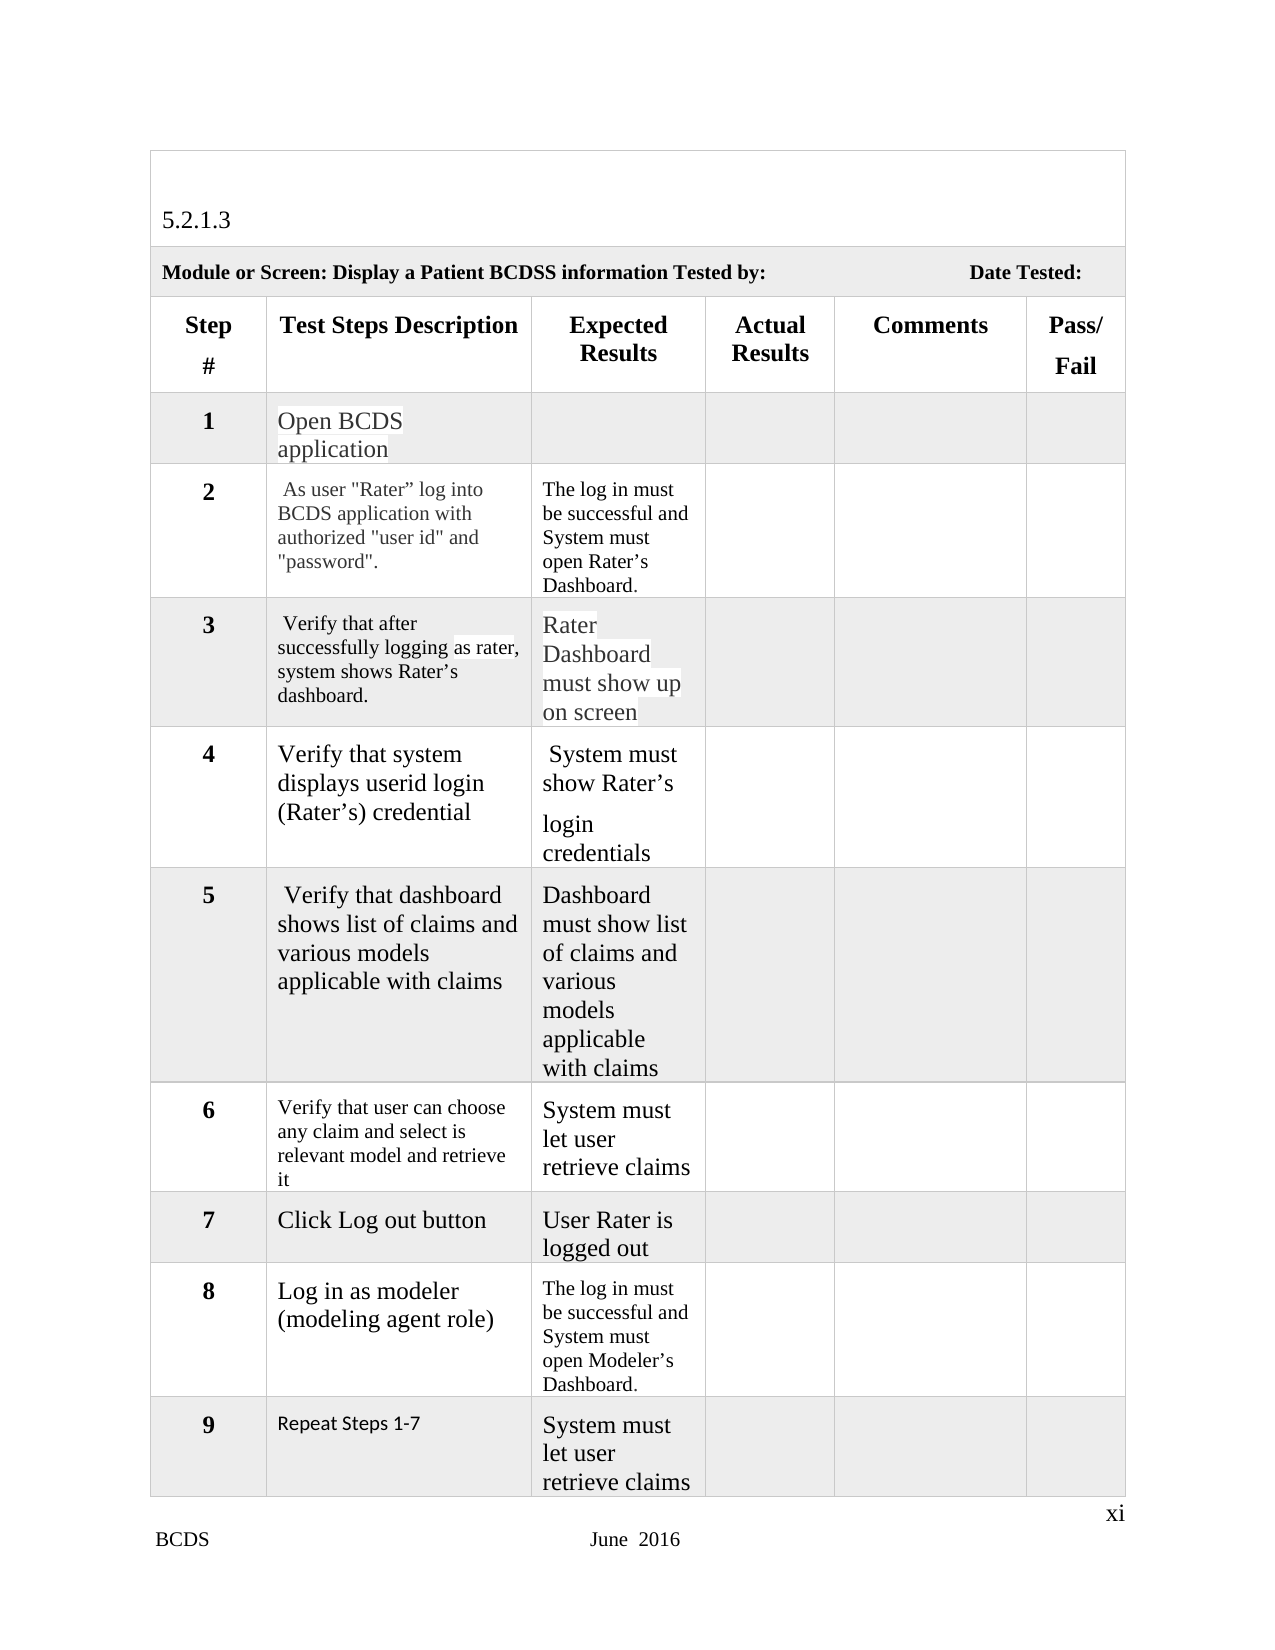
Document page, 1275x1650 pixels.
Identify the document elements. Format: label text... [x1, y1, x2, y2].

table_cell Click Log out button [267, 1192, 531, 1262]
table_cell [1027, 393, 1125, 463]
table_cell [1027, 464, 1125, 597]
table_cell 1 [151, 393, 266, 463]
table_cell Actual Results [706, 297, 834, 392]
table_cell System must let user retrieve claims [532, 1083, 705, 1191]
table_cell [532, 393, 705, 463]
table_cell [835, 464, 1026, 597]
table_cell Step # [151, 297, 266, 392]
table_cell Open BCDS application [267, 393, 531, 463]
table_cell [706, 1192, 834, 1262]
table_cell Pass/ Fail [1027, 297, 1125, 392]
table_cell Test Steps Description [267, 297, 531, 392]
table_cell Module or Screen: Display a Patient BCDSS information Tested by: Date Tested: [151, 247, 1125, 296]
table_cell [151, 151, 1125, 246]
table_cell Rater Dashboard must show up on screen [532, 598, 705, 726]
table_cell [835, 727, 1026, 867]
table_cell Log in as modeler (modeling agent role) [267, 1263, 531, 1396]
table_cell [1027, 1192, 1125, 1262]
table_cell [706, 727, 834, 867]
table_cell 4 [151, 727, 266, 867]
table_cell [706, 393, 834, 463]
table_cell [835, 1397, 1026, 1496]
table_cell [1027, 598, 1125, 726]
table_cell [1027, 868, 1125, 1081]
table_cell [706, 1083, 834, 1191]
table_cell [835, 393, 1026, 463]
table_cell The log in must be successful and System must open Rater’s Dashboard. [532, 464, 705, 597]
table_cell [835, 1263, 1026, 1396]
table_cell 6 [151, 1083, 266, 1191]
table_cell Verify that user can choose any claim and select is relevant model and retrieve it [267, 1083, 531, 1191]
table_cell Dashboard must show list of claims and various models applicable with claims [532, 868, 705, 1081]
table_cell Comments [835, 297, 1026, 392]
table_cell [835, 598, 1026, 726]
table_cell 9 [151, 1397, 266, 1496]
table_cell [706, 1263, 834, 1396]
table_cell [835, 1192, 1026, 1262]
table_cell [1027, 727, 1125, 867]
table_cell Verify that after successfully logging as rater, system shows Rater’s dashboard. [267, 598, 531, 726]
table_cell 5 [151, 868, 266, 1081]
table_cell [706, 464, 834, 597]
table_cell As user "Rater” log into BCDS application with authorized "user id" and "password". [267, 464, 531, 597]
table_cell Verify that dashboard shows list of claims and various models applicable with claims [267, 868, 531, 1081]
table_cell [706, 598, 834, 726]
table_cell 7 [151, 1192, 266, 1262]
table_cell [706, 1397, 834, 1496]
table_cell Expected Results [532, 297, 705, 392]
table_cell [1027, 1263, 1125, 1396]
table_cell System must show Rater’s login credentials [532, 727, 705, 867]
table_cell The log in must be successful and System must open Modeler’s Dashboard. [532, 1263, 705, 1396]
table_cell [706, 868, 834, 1081]
table_cell Verify that system displays userid login (Rater’s) credential [267, 727, 531, 867]
table_cell 8 [151, 1263, 266, 1396]
table_cell [1027, 1397, 1125, 1496]
table_cell System must let user retrieve claims [532, 1397, 705, 1496]
table_cell [1027, 1083, 1125, 1191]
table_cell [835, 868, 1026, 1081]
table_cell [835, 1083, 1026, 1191]
table_cell Repeat Steps 1-7 [267, 1397, 531, 1496]
table_cell User Rater is logged out [532, 1192, 705, 1262]
table_cell 2 [151, 464, 266, 597]
table_cell 3 [151, 598, 266, 726]
